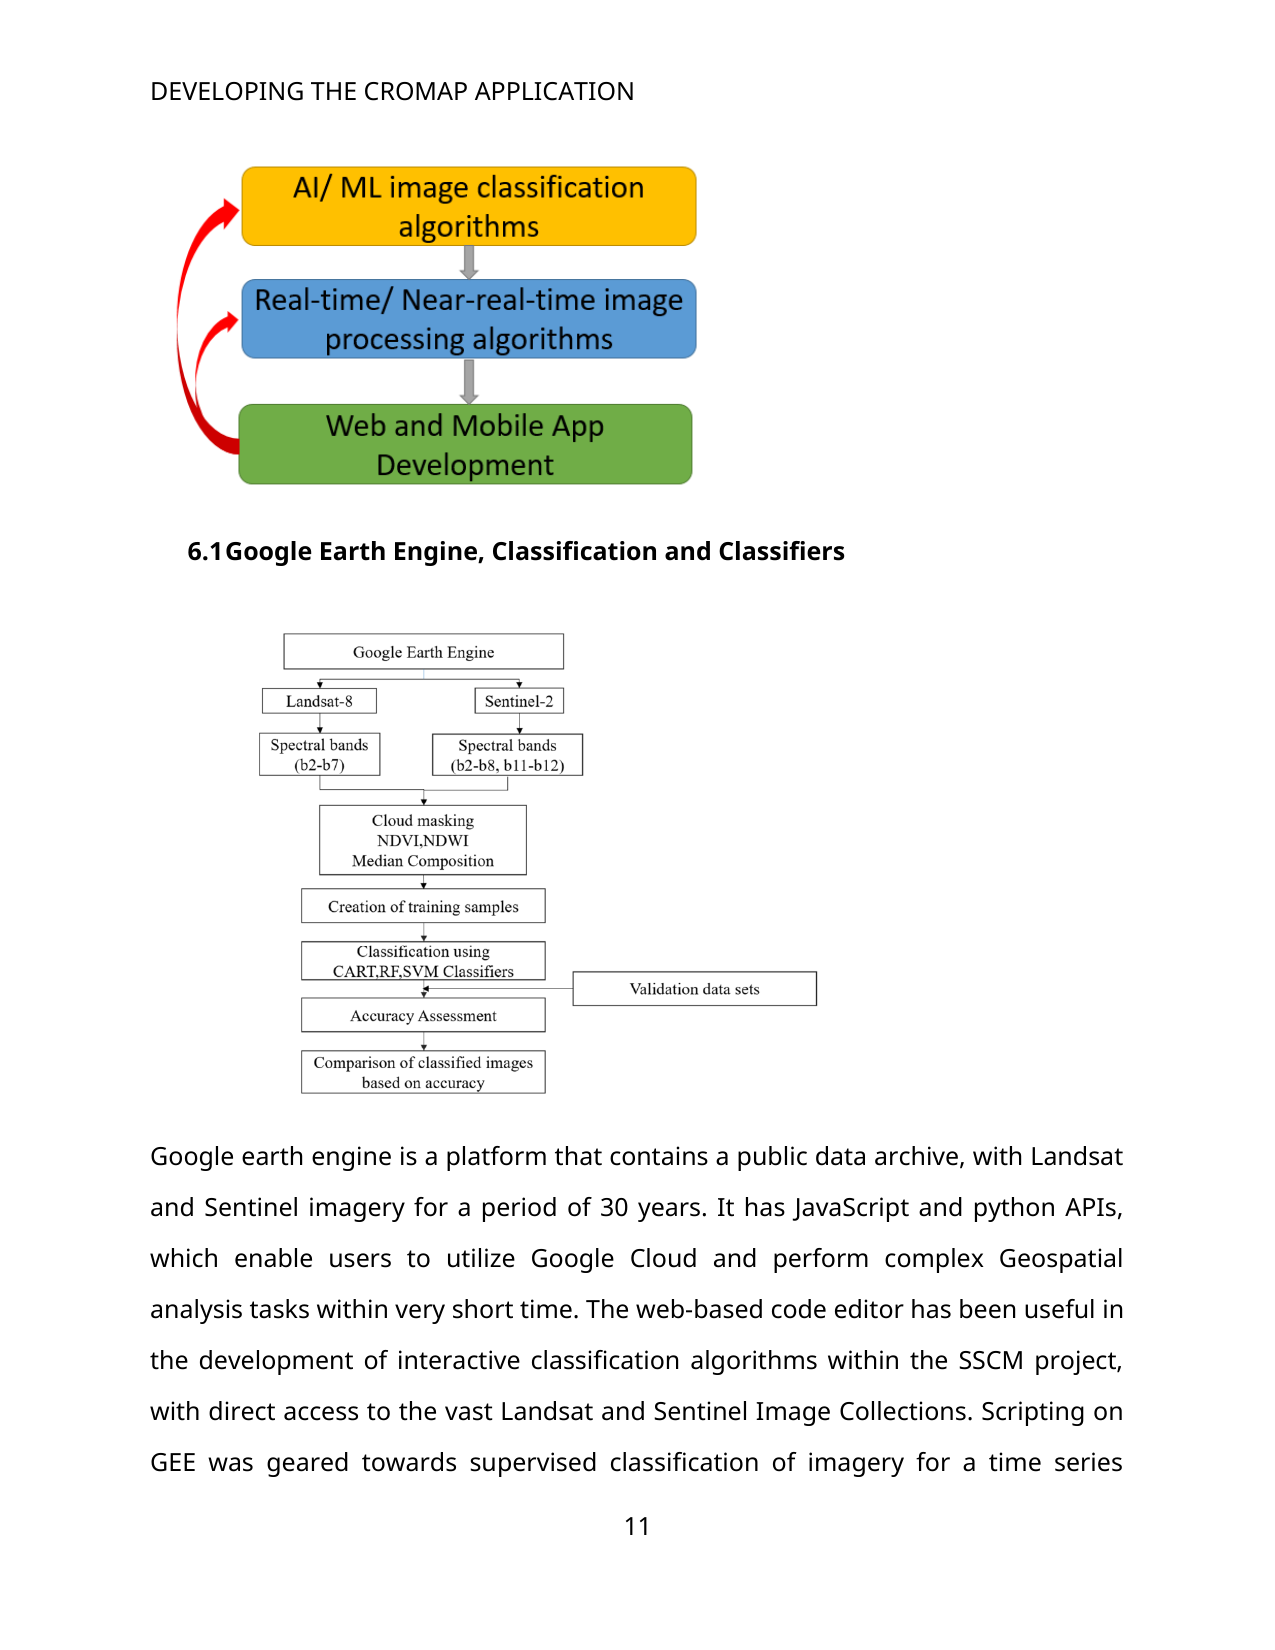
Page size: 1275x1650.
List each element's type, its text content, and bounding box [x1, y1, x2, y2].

list Google Earth Engine, Classification and Classifiers [187, 533, 1125, 567]
picture [150, 601, 908, 1108]
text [150, 1138, 1125, 1478]
picture [150, 150, 748, 503]
